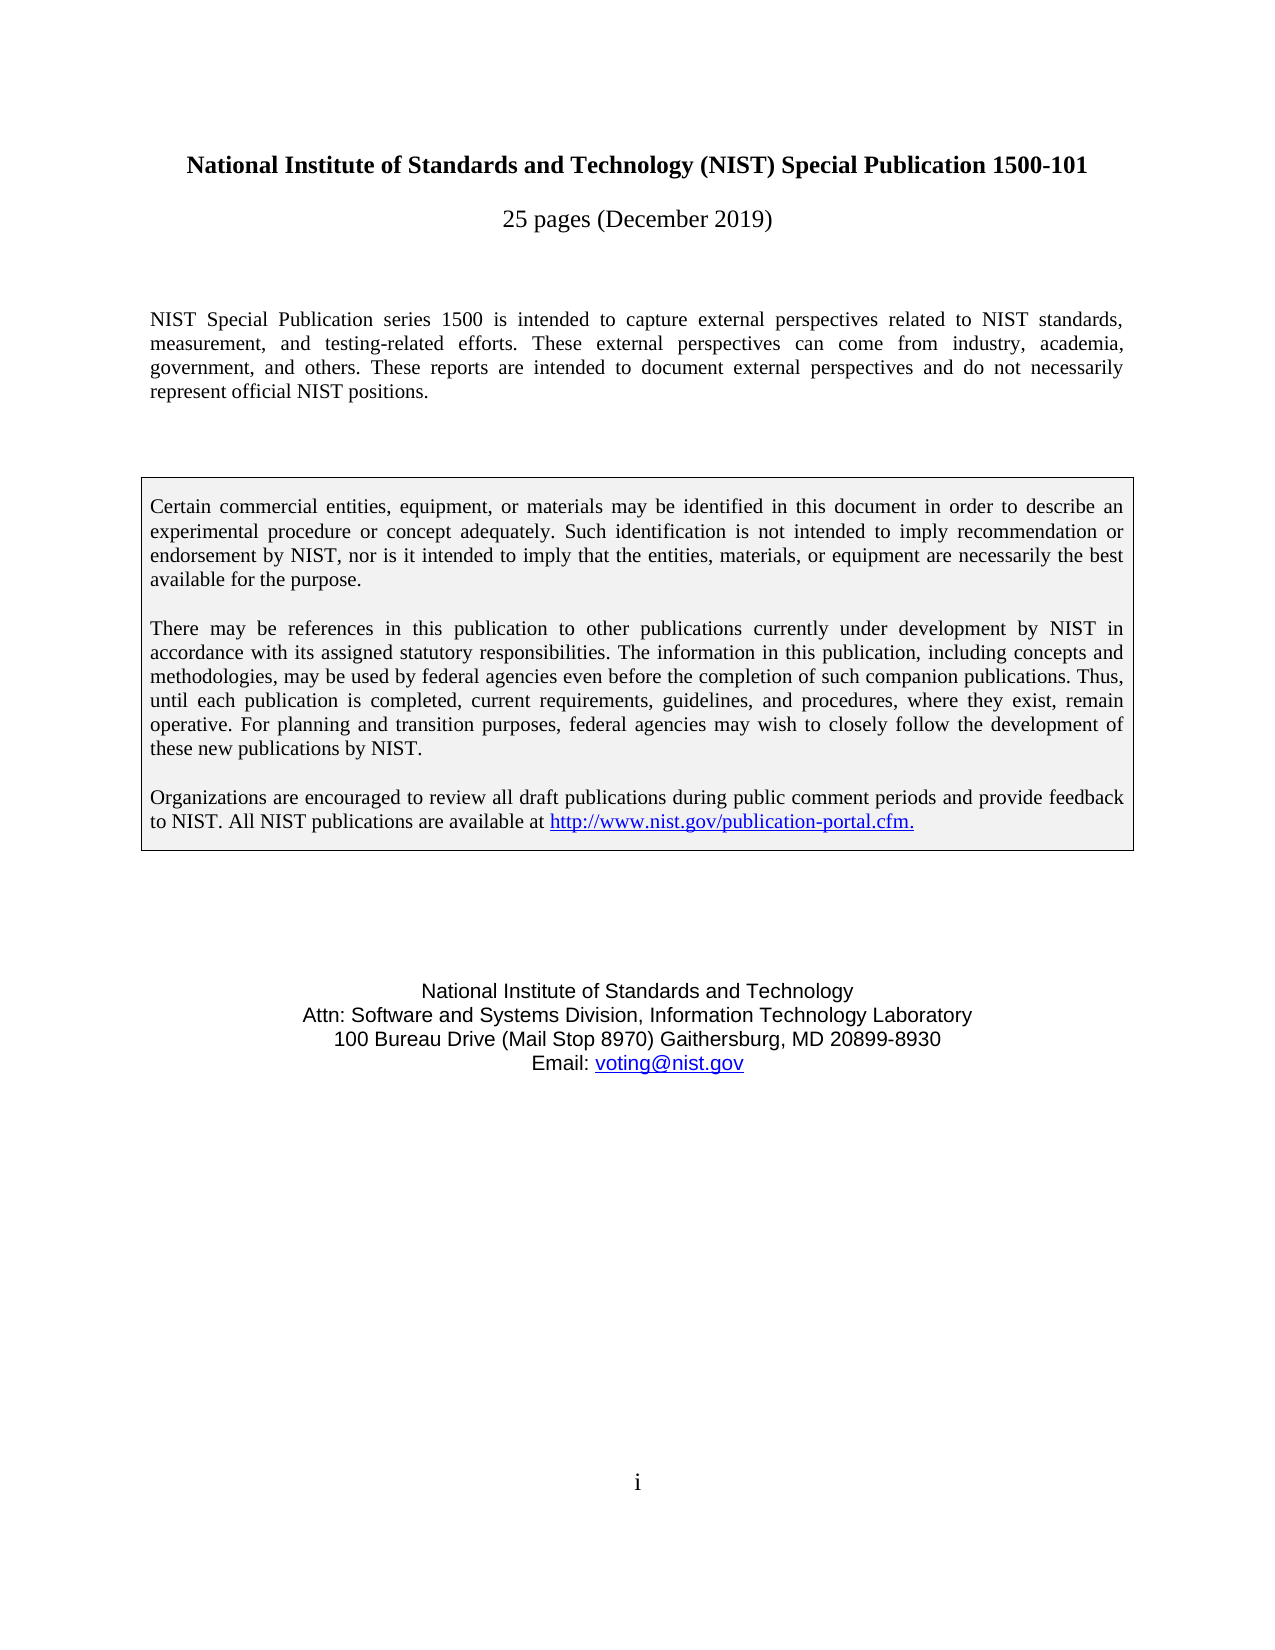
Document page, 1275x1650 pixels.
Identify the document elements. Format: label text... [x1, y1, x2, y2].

text Organizations are encouraged to review all draft publications during public comment periods and provide feedback to NIST. All NIST publications are available at http://www.nist.gov/publication-portal.cfm. [142, 767, 1133, 850]
text There may be references in this publication to other publications currently under development by NIST in accordance with its assigned statutory responsibilities. The information in this publication, including concepts and methodologies, may be used by federal agencies even before the completion of such companion publications. Thus, until each publication is completed, current requirements, guidelines, and procedures, where they exist, remain operative. For planning and transition purposes, federal agencies may wish to closely follow the development of these new publications by NIST. [142, 598, 1133, 760]
text 28 pages (December 2019) [150, 204, 1125, 232]
text NIST Special Publication series 1500 is intended to capture external perspectives related to NIST standards, measurement, and testing-related efforts. These external perspectives can come from industry, academia, government, and others. These reports are intended to document external perspectives and do not necessarily represent official NIST positions. [150, 306, 1125, 403]
text Email: voting@nist.gov [150, 1051, 1125, 1074]
text National Institute of Standards and Technology [150, 979, 1125, 1003]
text National Institute of Standards and Technology (NIST) Special Publication 1500-101 [150, 150, 1125, 179]
text Attn: Software and Systems Division, Information Technology Laboratory [150, 1003, 1125, 1027]
text Certain commercial entities, equipment, or materials may be identified in this document in order to describe an experimental procedure or concept adequately. Such identification is not intended to imply recommendation or endorsement by NIST, nor is it intended to imply that the entities, materials, or equipment are necessarily the best available for the purpose. [142, 478, 1133, 591]
text 100 Bureau Drive (Mail Stop 8970) Gaithersburg, MD 20899-8930 [150, 1027, 1125, 1051]
